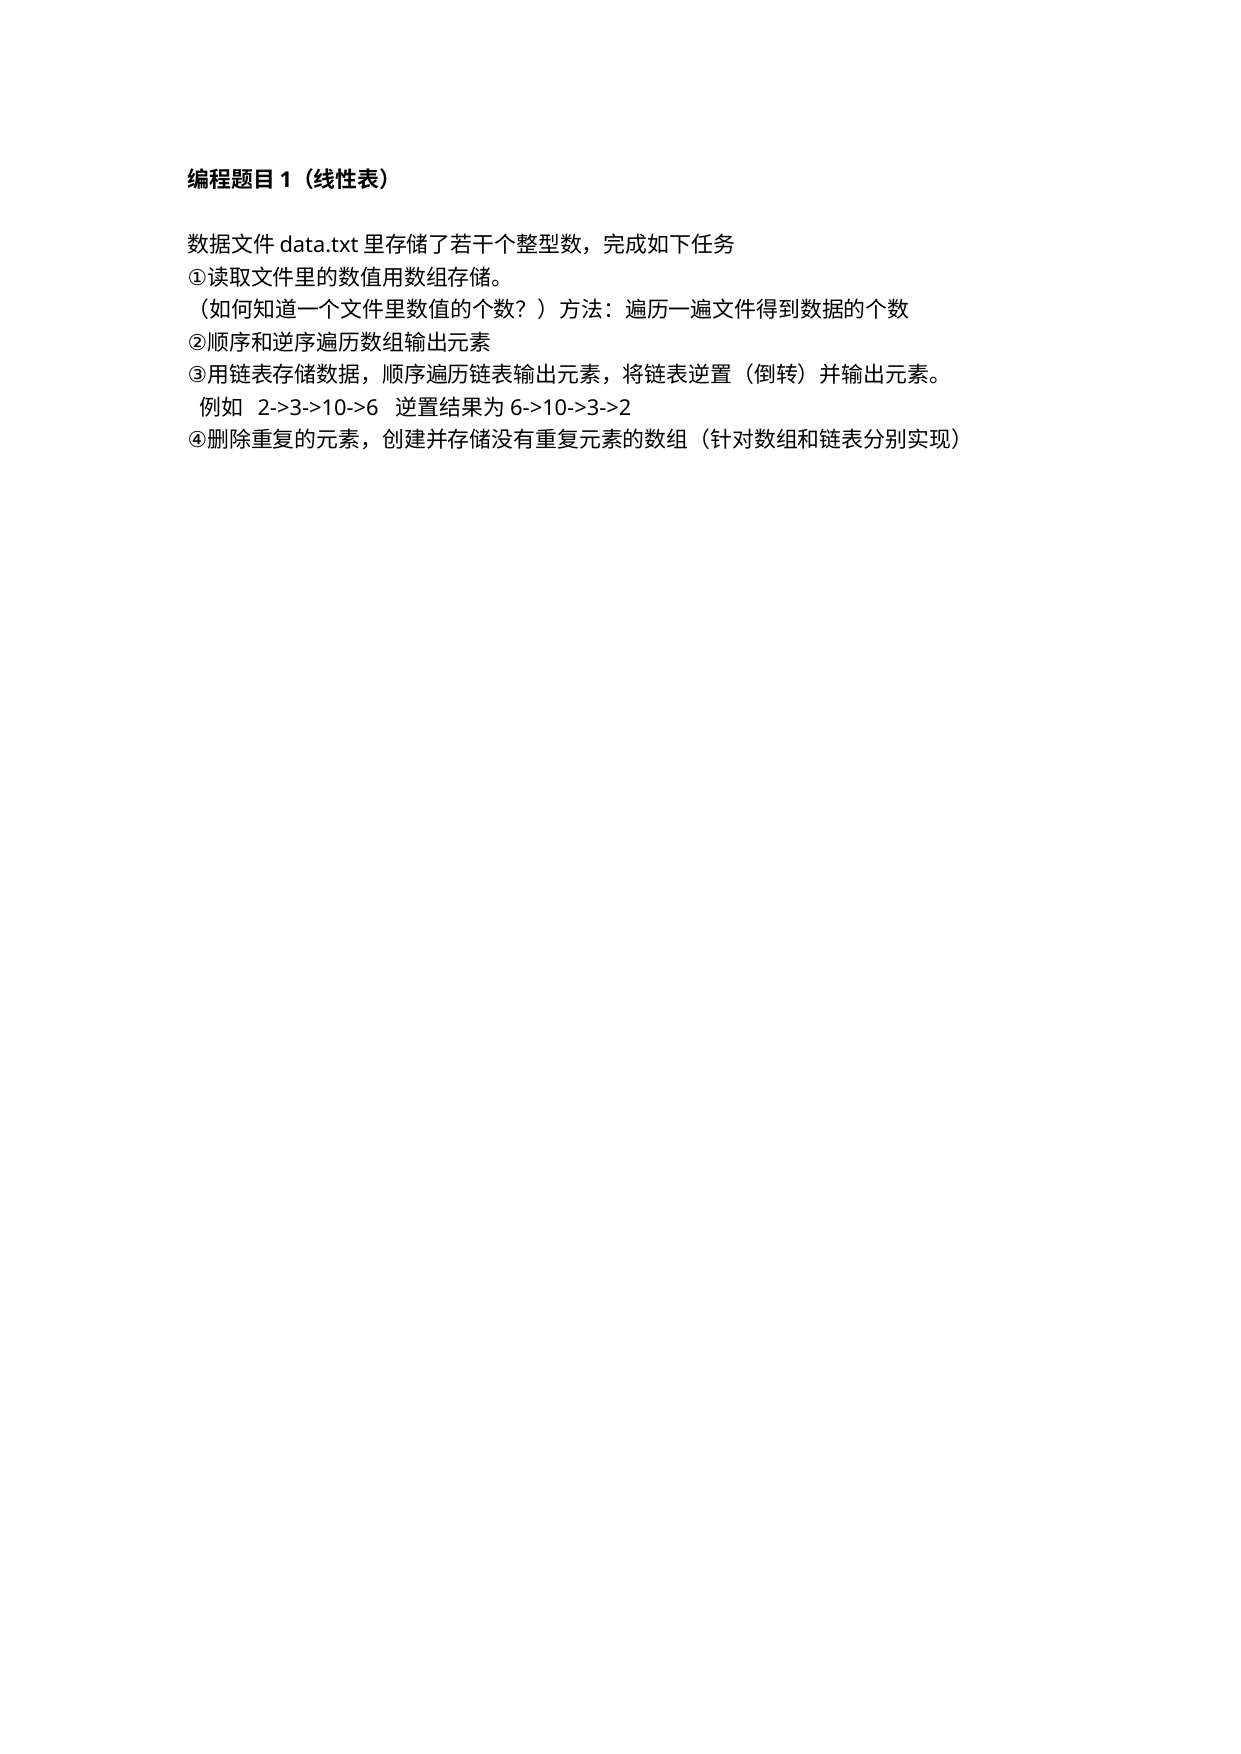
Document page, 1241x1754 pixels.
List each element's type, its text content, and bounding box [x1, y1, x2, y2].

text ④删除重复的元素，创建并存储没有重复元素的数组（针对数组和链表分别实现） [187, 422, 1053, 454]
text 数据文件data.txt里存储了若干个整型数，完成如下任务 [187, 227, 1053, 259]
text 例如 2->3->10->6 逆置结果为 6->10->3->2 [187, 389, 1053, 422]
text ③用链表存储数据，顺序遍历链表输出元素，将链表逆置（倒转）并输出元素。 [187, 357, 1053, 389]
text 编程题目1（线性表） [187, 162, 1053, 194]
text （如何知道一个文件里数值的个数？）方法：遍历一遍文件得到数据的个数 [187, 292, 1053, 324]
text ②顺序和逆序遍历数组输出元素 [187, 324, 1053, 357]
text ①读取文件里的数值用数组存储。 [187, 259, 1053, 292]
